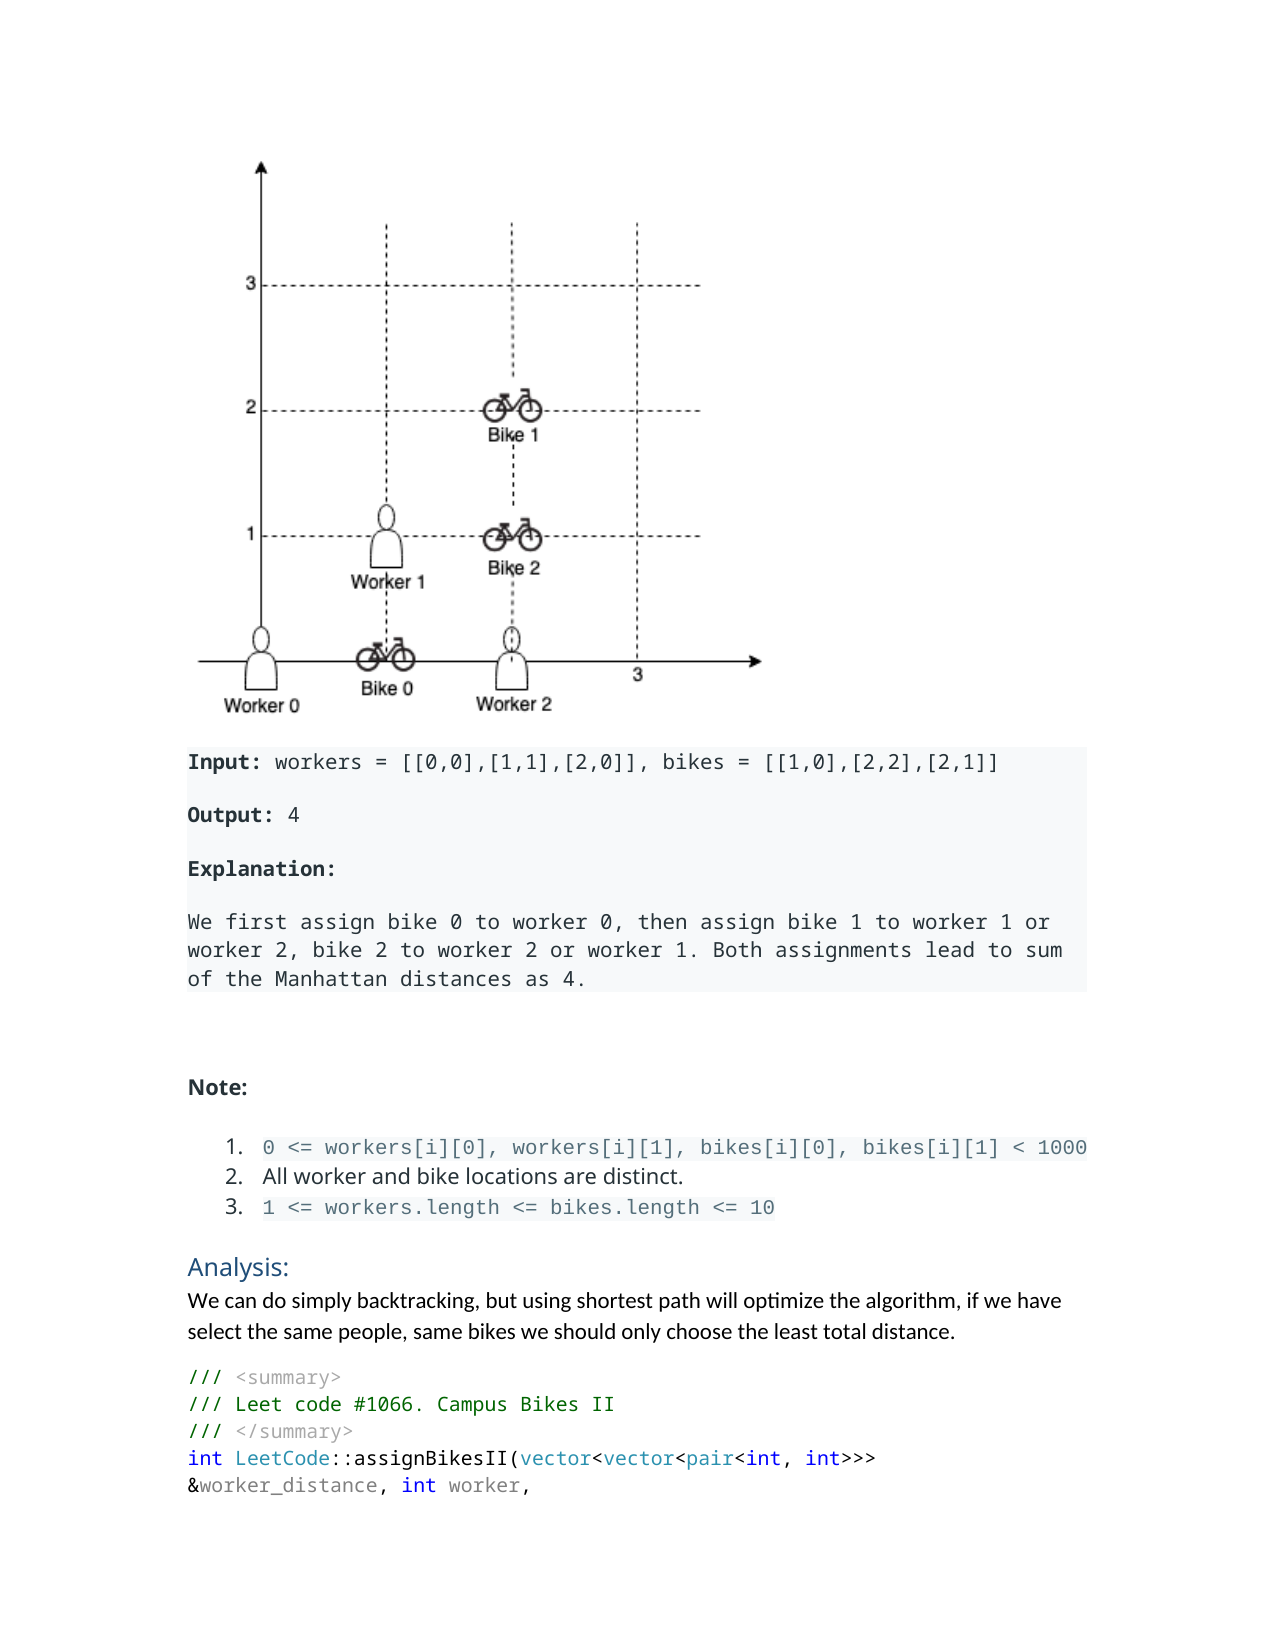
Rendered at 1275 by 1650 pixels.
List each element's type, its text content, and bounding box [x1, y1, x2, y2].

text Input: workers = [[0,0],[1,1],[2,0]], bikes = [[1,0],[2,2],[2,1]] [187, 747, 1087, 775]
picture [187, 150, 775, 722]
text Note: [187, 1072, 1087, 1102]
subtitle Analysis: [187, 1250, 1087, 1284]
text Explanation: [187, 854, 1087, 882]
text /// </summary> [187, 1418, 1087, 1444]
list All worker and bike locations are distinct. [225, 1161, 1087, 1191]
text int LeetCode::assignBikesII(vector<vector<pair<int, int>>> &worker_distance, int worker, [187, 1444, 1087, 1498]
text Output: 4 [187, 800, 1087, 829]
list 1 <= workers.length <= bikes.length <= 10 [225, 1191, 1087, 1221]
list 0 <= workers[i][0], workers[i][1], bikes[i][0], bikes[i][1] < 1000 [225, 1131, 1087, 1161]
text /// Leet code #1066. Campus Bikes II [187, 1391, 1087, 1418]
text We can do simply backtracking, but using shortest path will optimize the algorithm, if we have select the same people, same bikes we should only choose the least total distance. [187, 1287, 1087, 1345]
text We first assign bike 0 to worker 0, then assign bike 1 to worker 1 or worker 2, bike 2 to worker 2 or worker 1. Both assignments lead to sum of the Manhattan distances as 4. [187, 907, 1087, 992]
text /// <summary> [187, 1364, 1087, 1391]
